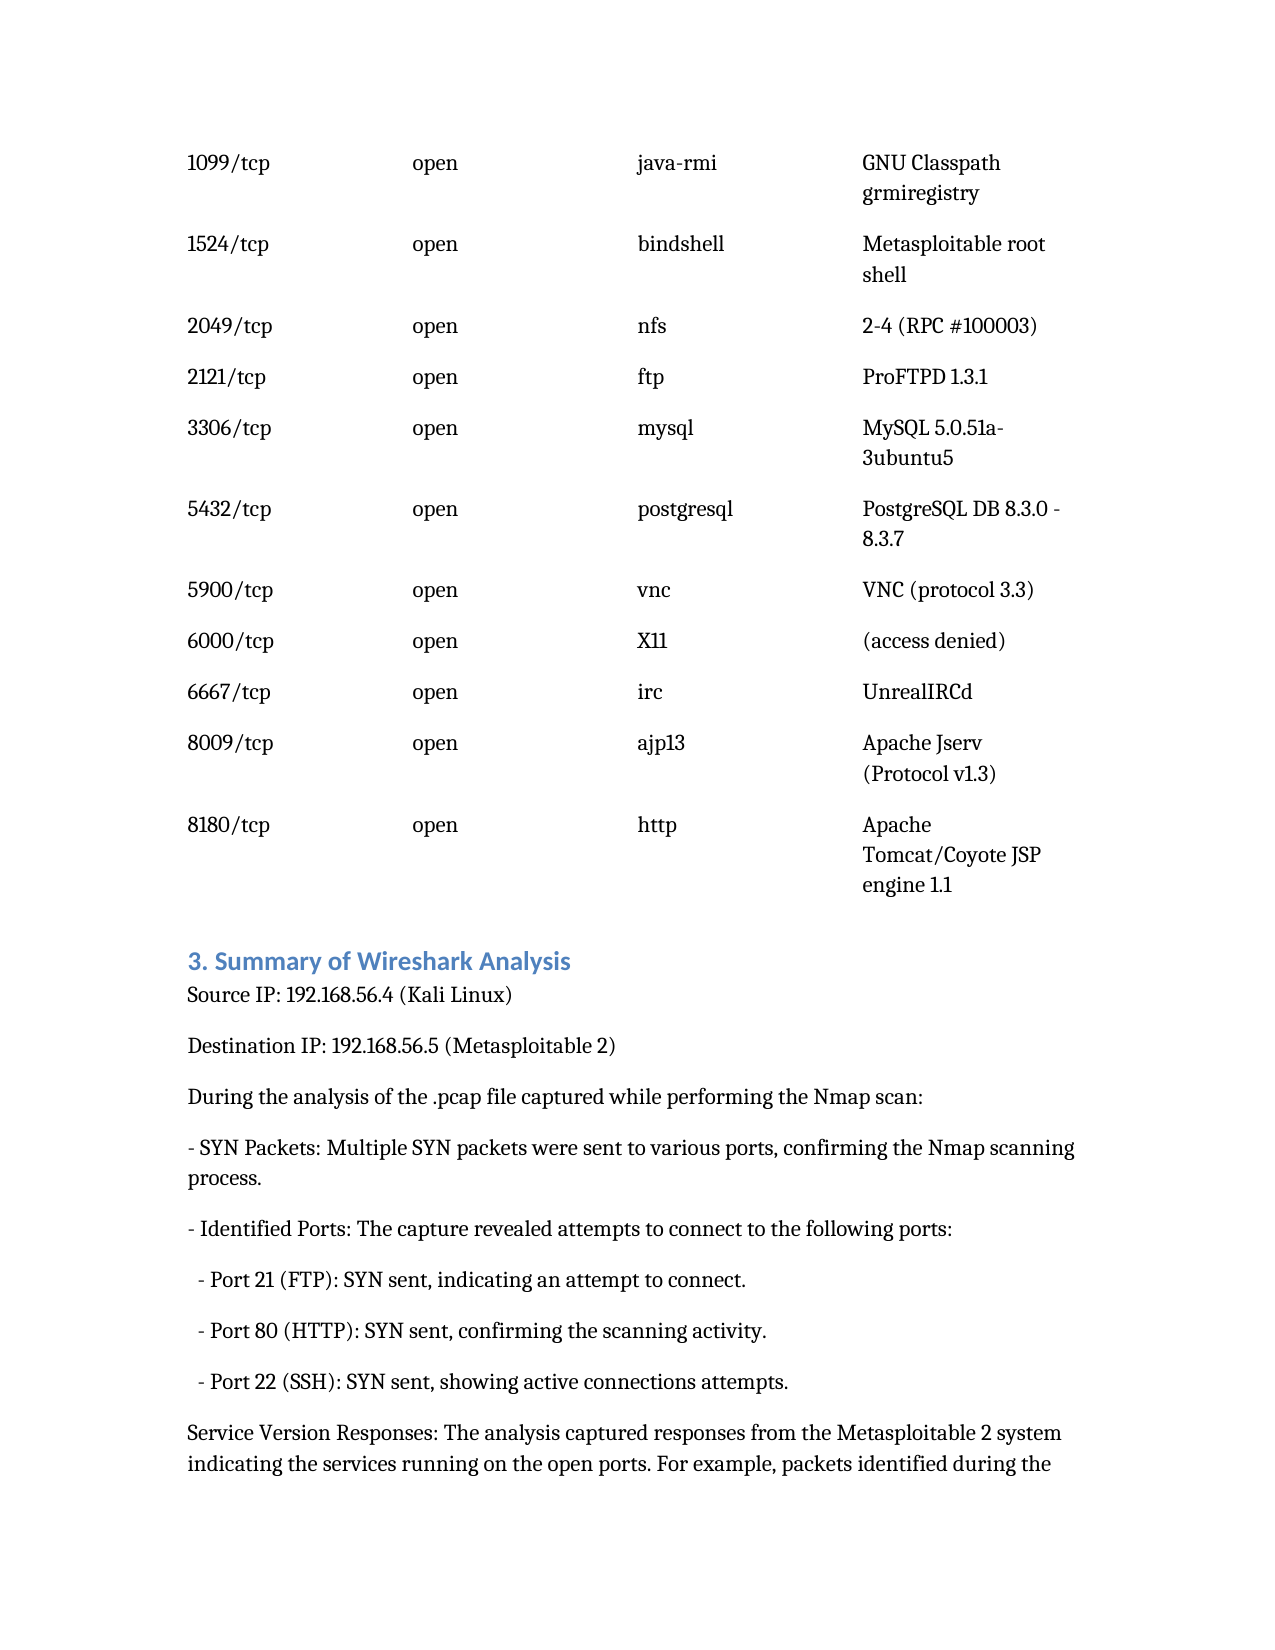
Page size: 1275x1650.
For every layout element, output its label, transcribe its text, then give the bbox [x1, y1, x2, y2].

table_cell 8180/tcp [176, 811, 401, 923]
table_cell Metasploitable root shell [851, 231, 1076, 312]
table_cell open [401, 150, 626, 231]
table_cell UnrealIRCd [851, 679, 1076, 730]
table_cell http [626, 811, 851, 923]
text - Port 80 (HTTP): SYN sent, confirming the scanning activity. [187, 1318, 1087, 1344]
table_cell irc [626, 679, 851, 730]
table_cell Apache Tomcat/Coyote JSP engine 1.1 [851, 811, 1076, 923]
table_cell PostgreSQL DB 8.3.0 - 8.3.7 [851, 496, 1076, 577]
table_cell 2-4 (RPC #100003) [851, 313, 1076, 363]
table_cell open [401, 730, 626, 811]
table_cell 5432/tcp [176, 496, 401, 577]
table_cell open [401, 628, 626, 679]
table_cell 5900/tcp [176, 577, 401, 628]
table_cell open [401, 364, 626, 414]
table_cell open [401, 415, 626, 496]
table_cell postgresql [626, 496, 851, 577]
table_cell open [401, 313, 626, 363]
table_cell GNU Classpath grmiregistry [851, 150, 1076, 231]
text - Port 22 (SSH): SYN sent, showing active connections attempts. [187, 1369, 1087, 1396]
table_cell ajp13 [626, 730, 851, 811]
table_cell bindshell [626, 231, 851, 312]
subtitle 3. Summary of Wireshark Analysis [187, 944, 1087, 977]
table_cell 6667/tcp [176, 679, 401, 730]
table_cell mysql [626, 415, 851, 496]
text - Port 21 (FTP): SYN sent, indicating an attempt to connect. [187, 1267, 1087, 1293]
table_cell 1099/tcp [176, 150, 401, 231]
table_cell MySQL 5.0.51a-3ubuntu5 [851, 415, 1076, 496]
table_cell 2121/tcp [176, 364, 401, 414]
table_cell ProFTPD 1.3.1 [851, 364, 1076, 414]
table_cell 3306/tcp [176, 415, 401, 496]
table_cell (access denied) [851, 628, 1076, 679]
table_cell open [401, 577, 626, 628]
table_cell 2049/tcp [176, 313, 401, 363]
text - SYN Packets: Multiple SYN packets were sent to various ports, confirming the Nmap scanning process. [187, 1135, 1087, 1191]
table_cell 1524/tcp [176, 231, 401, 312]
table_cell open [401, 496, 626, 577]
text Source IP: 192.168.56.4 (Kali Linux) [187, 982, 1087, 1008]
table_cell ftp [626, 364, 851, 414]
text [187, 1420, 1087, 1477]
table_cell java-rmi [626, 150, 851, 231]
table_cell vnc [626, 577, 851, 628]
table_cell X11 [626, 628, 851, 679]
table_cell open [401, 811, 626, 923]
table_cell VNC (protocol 3.3) [851, 577, 1076, 628]
table_cell Apache Jserv (Protocol v1.3) [851, 730, 1076, 811]
table_cell open [401, 679, 626, 730]
table_cell open [401, 231, 626, 312]
table_cell 8009/tcp [176, 730, 401, 811]
text Destination IP: 192.168.56.5 (Metasploitable 2) [187, 1033, 1087, 1059]
table_cell 6000/tcp [176, 628, 401, 679]
table_cell nfs [626, 313, 851, 363]
text - Identified Ports: The capture revealed attempts to connect to the following ports: [187, 1216, 1087, 1242]
text During the analysis of the .pcap file captured while performing the Nmap scan: [187, 1084, 1087, 1110]
